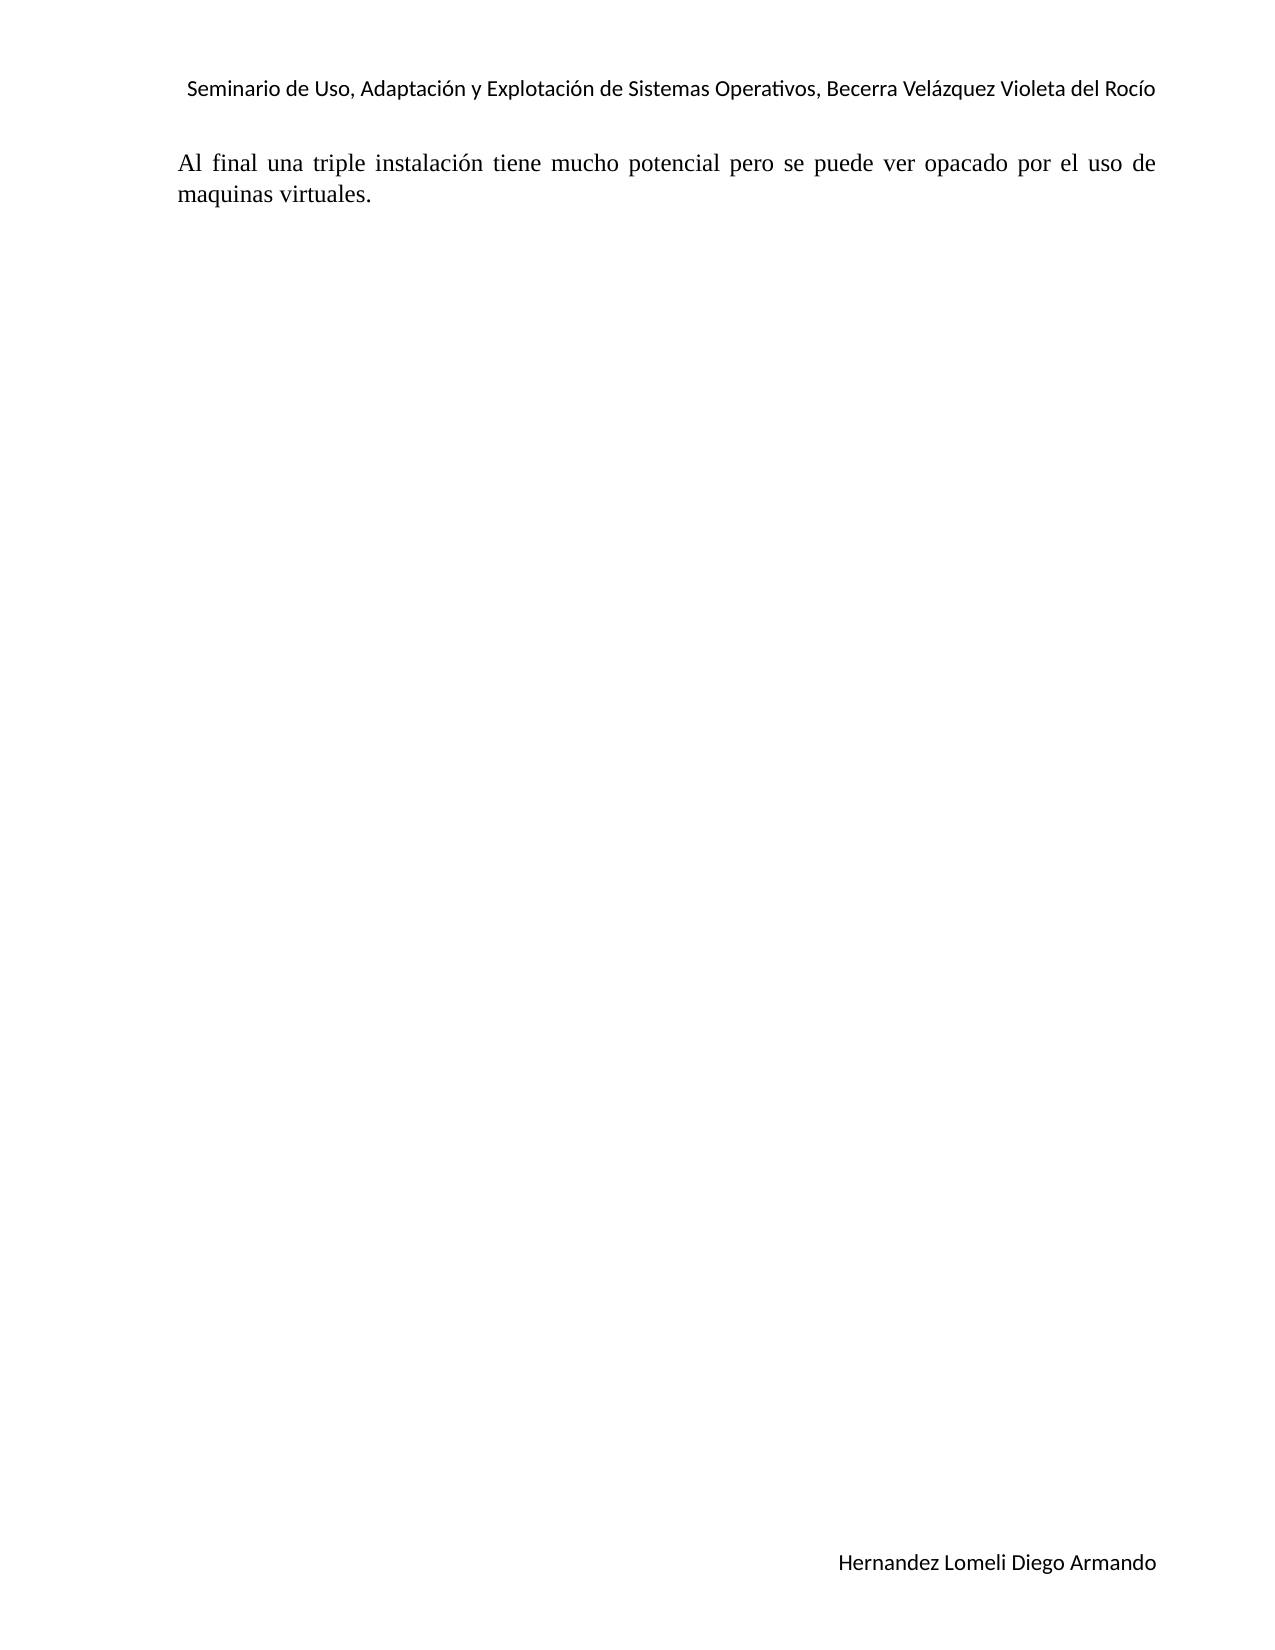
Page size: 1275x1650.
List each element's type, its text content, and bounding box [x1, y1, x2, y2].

text Al final una triple instalación tiene mucho potencial pero se puede ver opacado por el uso de maquinas virtuales. [177, 148, 1157, 207]
